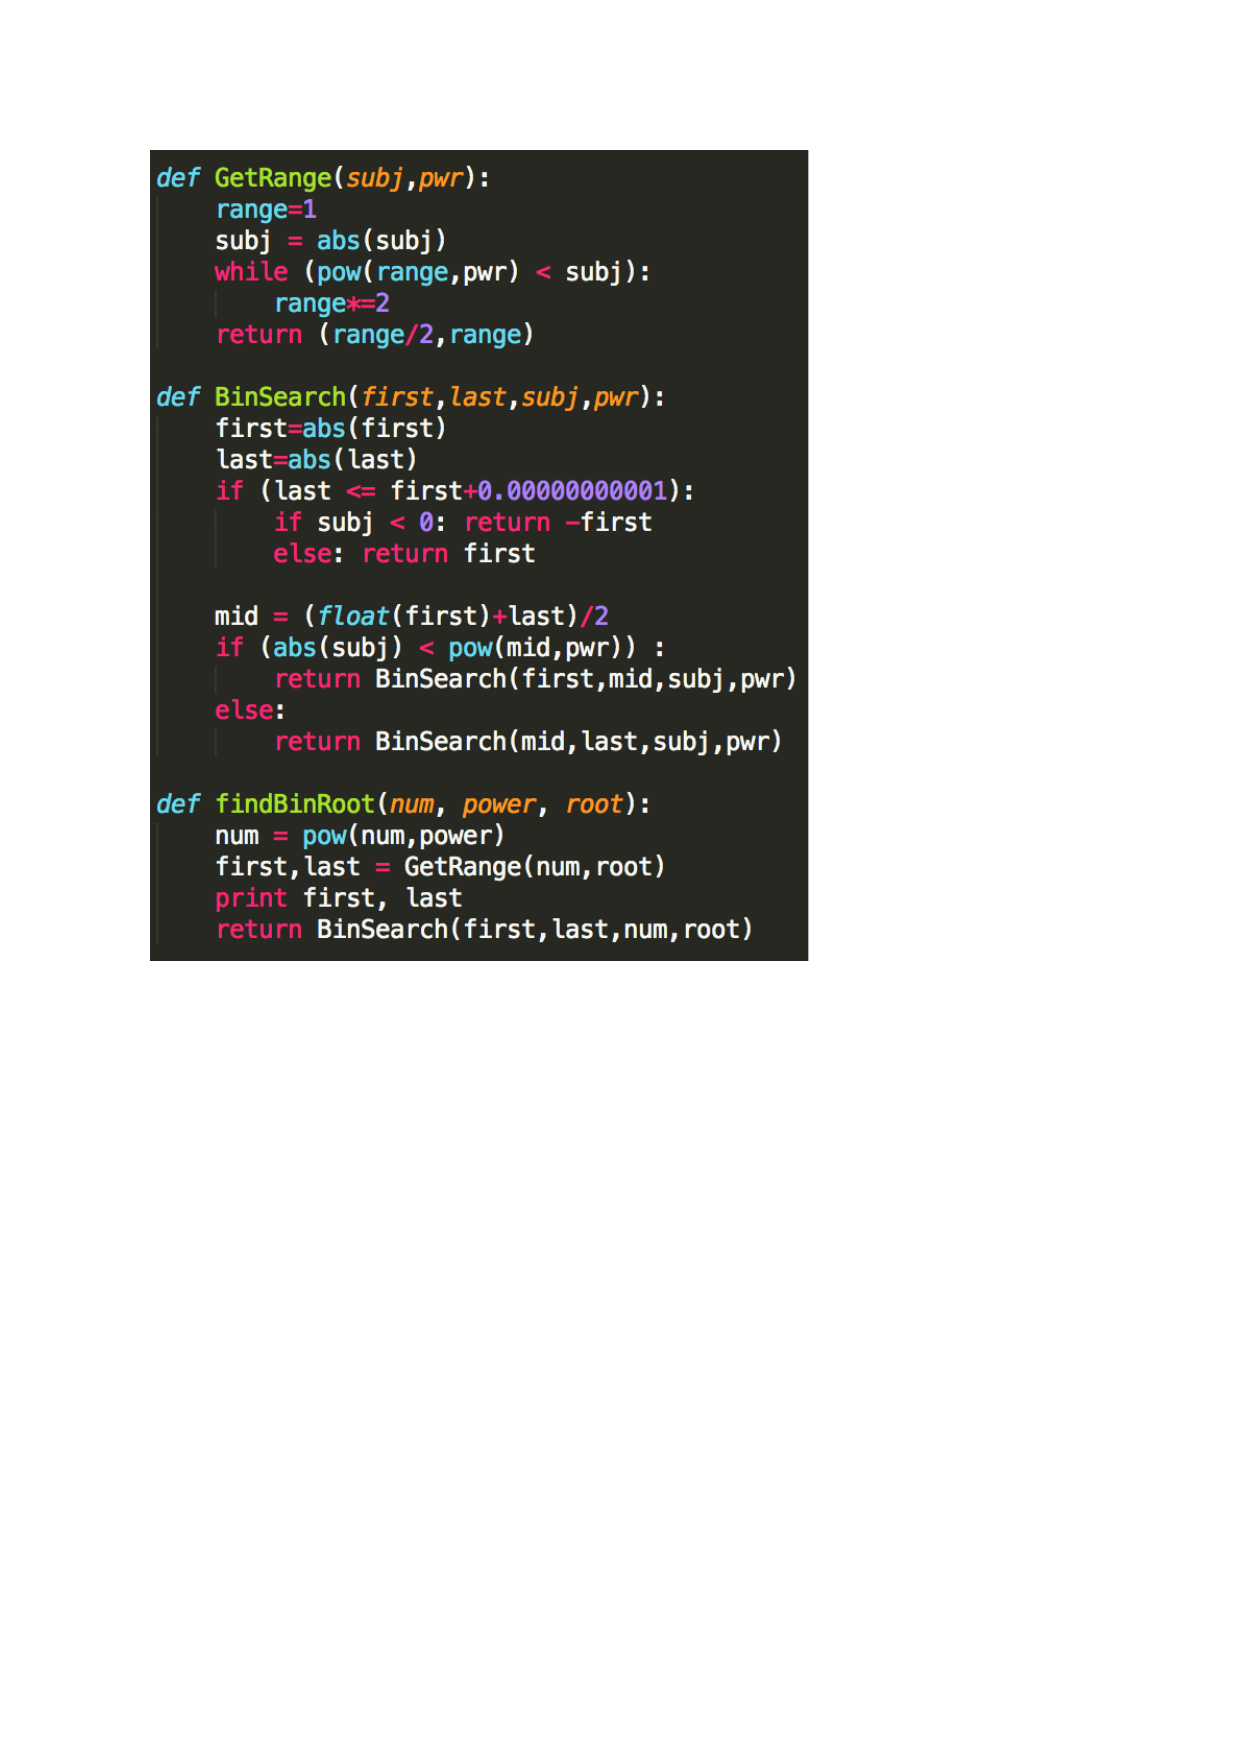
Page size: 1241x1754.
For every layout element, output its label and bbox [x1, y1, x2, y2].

picture [150, 150, 809, 961]
